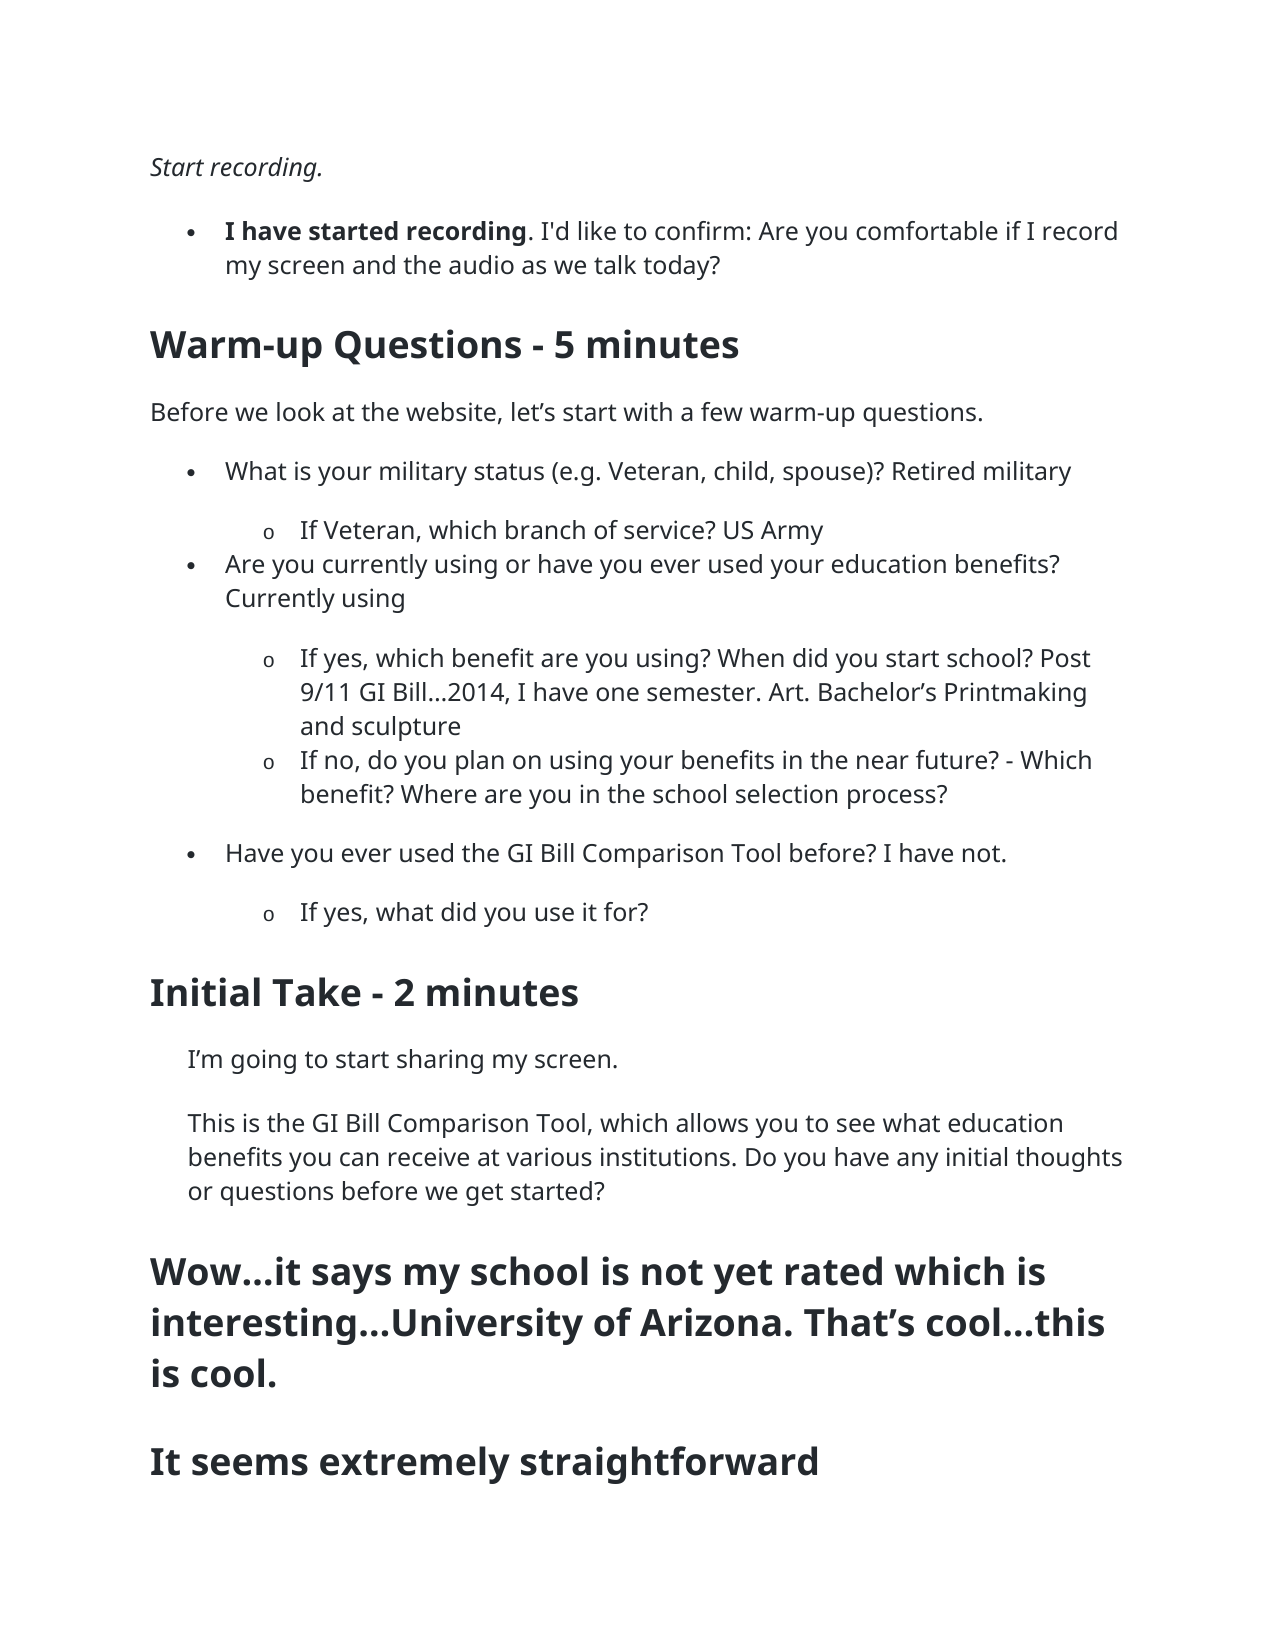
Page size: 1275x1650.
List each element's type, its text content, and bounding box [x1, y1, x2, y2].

list If yes, which benefit are you using? When did you start school? Post 9/11 GI Bill…2014, I have one semester. Art. Bachelor’s Printmaking and sculpture [262, 640, 1125, 742]
list Are you currently using or have you ever used your education benefits? Currently using [187, 547, 1125, 615]
text This is the GI Bill Comparison Tool, which allows you to see what education benefits you can receive at various institutions. Do you have any initial thoughts or questions before we get started? [187, 1105, 1125, 1208]
list Have you ever used the GI Bill Comparison Tool before? I have not. [187, 836, 1125, 869]
text I’m going to start sharing my screen. [187, 1042, 1125, 1076]
list If yes, what did you use it for? [262, 894, 1125, 929]
text Initial Take - 2 minutes [150, 966, 1125, 1017]
text Before we look at the website, let’s start with a few warm-up questions. [150, 395, 1125, 429]
list I have started recording. I'd like to confirm: Are you comfortable if I record my screen and the audio as we talk today? [187, 213, 1125, 281]
text Warm-up Questions - 5 minutes [150, 319, 1125, 370]
list If no, do you plan on using your benefits in the near future? - Which benefit? Where are you in the school selection process? [262, 742, 1125, 811]
text Start recording. [150, 150, 1125, 184]
list If Veteran, which branch of service? US Army [262, 513, 1125, 547]
text Wow…it says my school is not yet rated which is interesting…University of Arizona. That’s cool…this is cool. [150, 1245, 1125, 1398]
list What is your military status (e.g. Veteran, child, spouse)? Retired military [187, 454, 1125, 488]
text It seems extremely straightforward [150, 1436, 1125, 1487]
